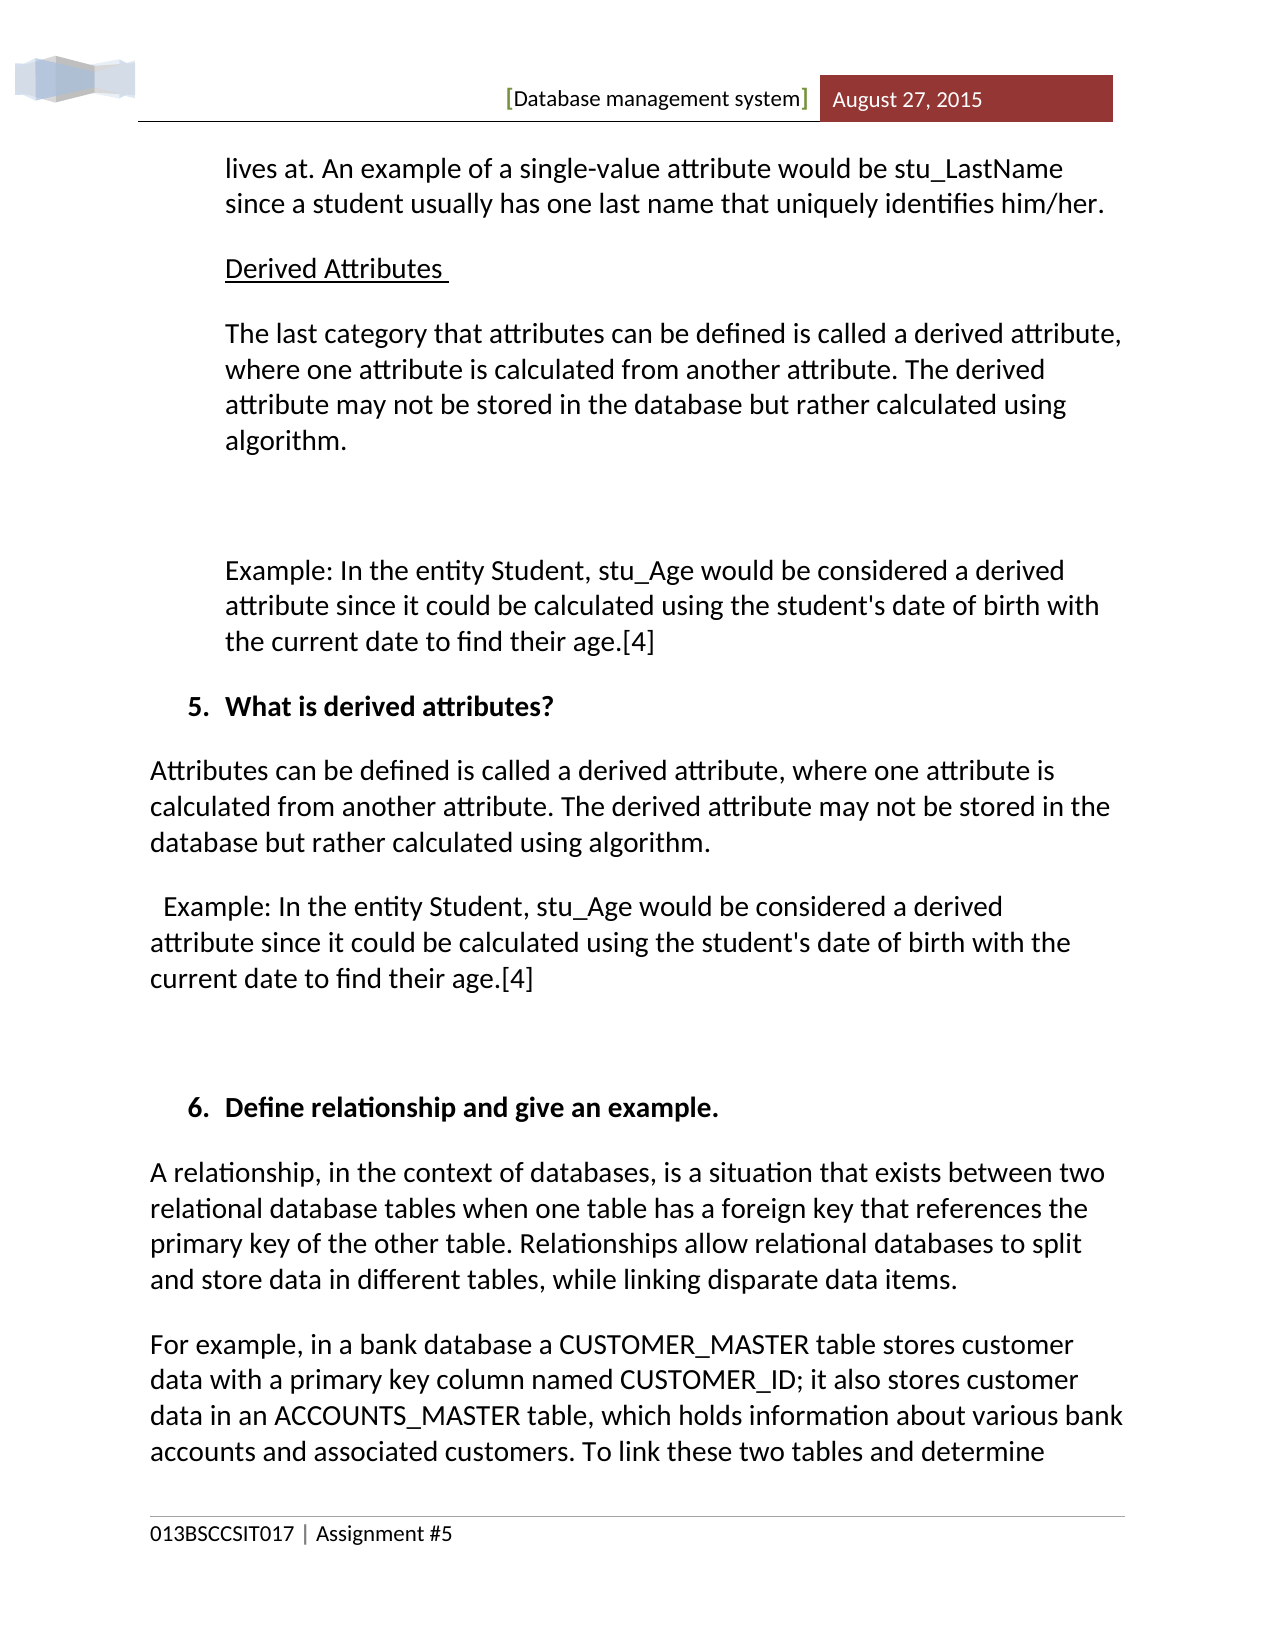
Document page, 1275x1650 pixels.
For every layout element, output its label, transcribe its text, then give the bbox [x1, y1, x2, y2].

text Example: In the entity Student, stu_Age would be considered a derived attribute since it could be calculated using the student's date of birth with the current date to find their age.[4] [225, 552, 1125, 658]
list What is derived attributes? [187, 688, 1125, 723]
list Define relationship and give an example. [187, 1089, 1125, 1125]
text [225, 150, 1125, 221]
text Derived Attributes [225, 250, 1125, 286]
text Attributes can be defined is called a derived attribute, where one attribute is calculated from another attribute. The derived attribute may not be stored in the database but rather calculated using algorithm. [150, 752, 1125, 859]
text A relationship, in the context of databases, is a situation that exists between two relational database tables when one table has a foreign key that references the primary key of the other table. Relationships allow relational databases to split and store data in different tables, while linking disparate data items. [958, 1154, 1125, 1297]
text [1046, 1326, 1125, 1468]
text Example: In the entity Student, stu_Age would be considered a derived attribute since it could be calculated using the student's date of birth with the current date to find their age.[4] [150, 888, 1125, 995]
text The last category that attributes can be defined is called a derived attribute, where one attribute is calculated from another attribute. The derived attribute may not be stored in the database but rather calculated using algorithm. [225, 315, 1125, 458]
